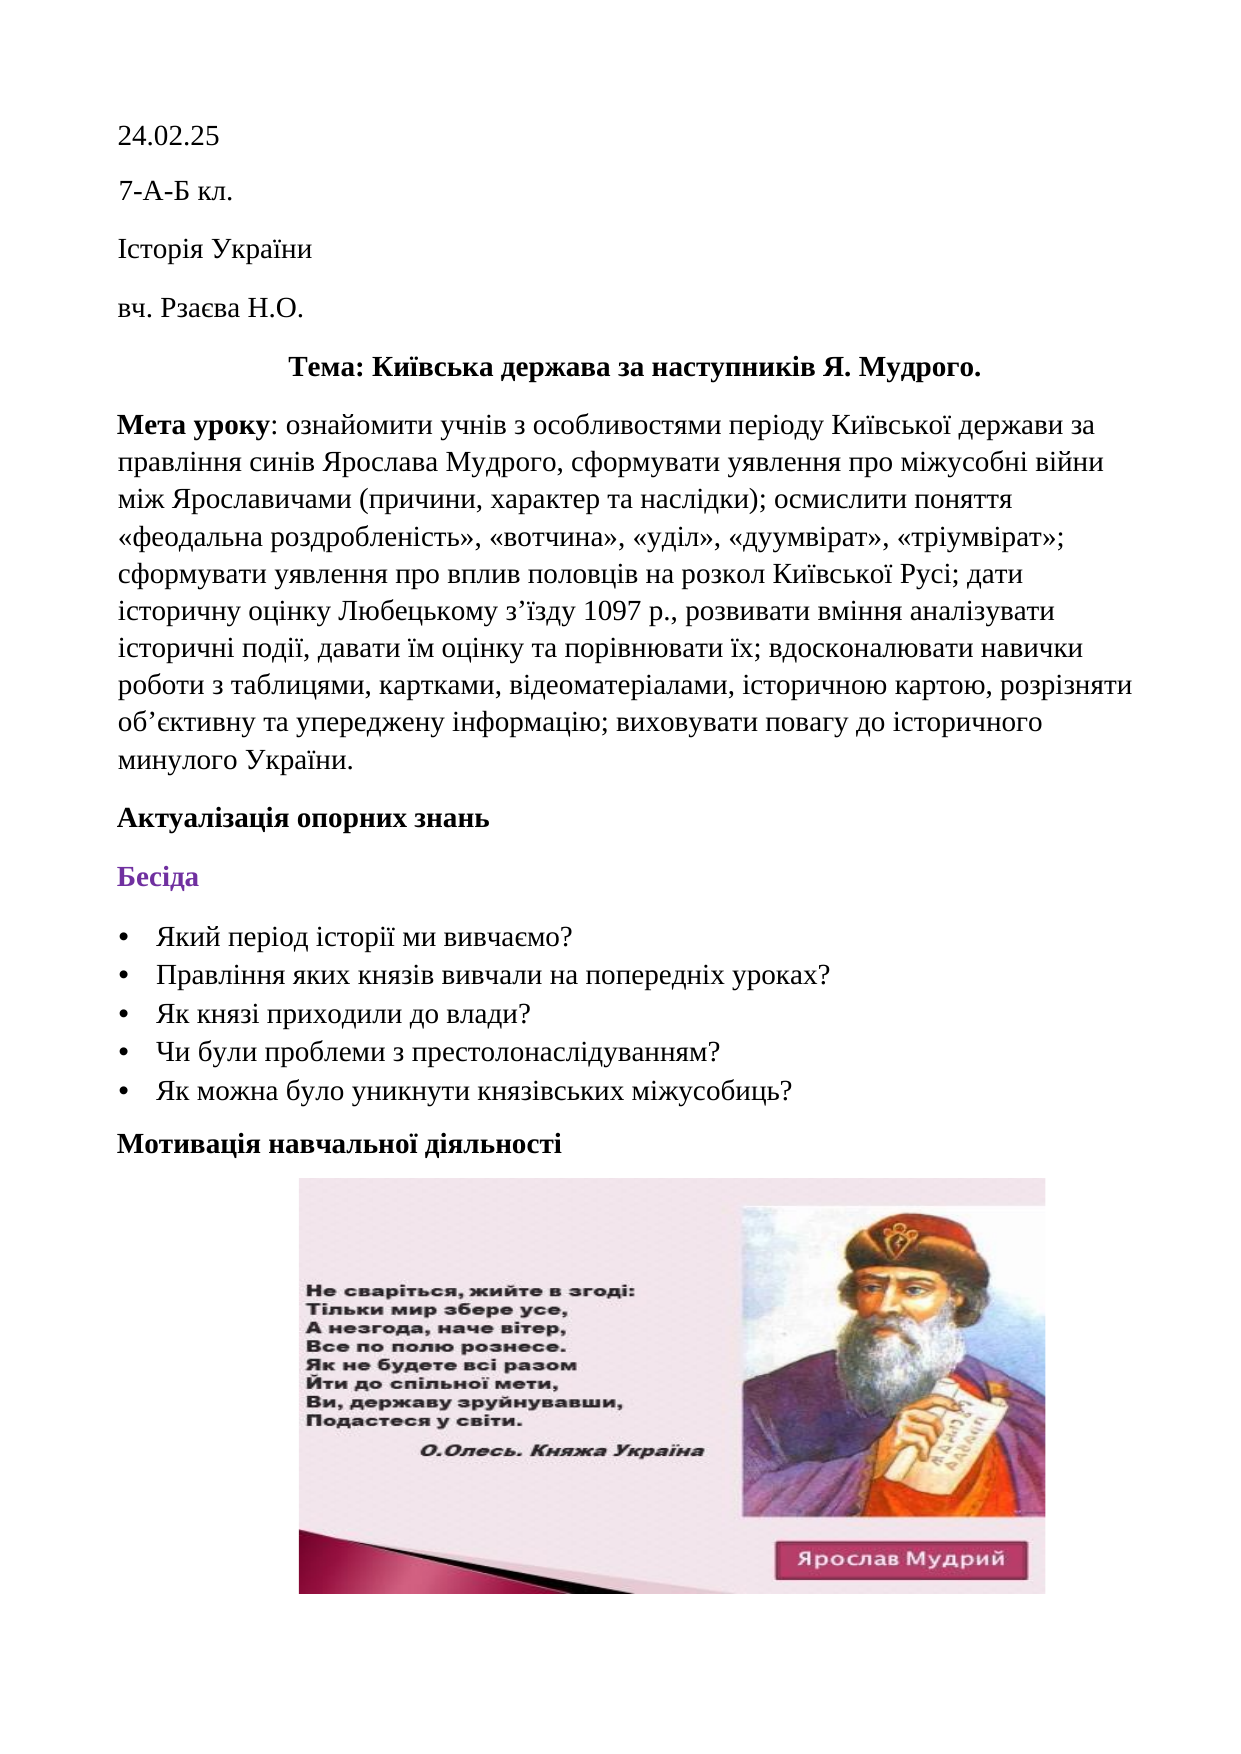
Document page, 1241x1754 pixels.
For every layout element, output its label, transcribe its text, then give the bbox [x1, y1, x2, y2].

text 24.02.25 [117, 118, 1154, 152]
list Який період історії ми вивчаємо? [118, 919, 1154, 952]
text Актуалізація опорних знань [117, 801, 1155, 834]
text вч. Рзаєва Н.О. [117, 290, 416, 324]
text Мета уроку: ознайомити учнів з особливостями періоду Київської держави за правління синів Ярослава Мудрого, сформувати уявлення про міжусобні війни між Ярославичами (причини, характер та наслідки); осмислити поняття «феодальна роздробленість», «вотчина», «уділ», «дуумвірат», «тріумвірат»; сформувати уявлення про вплив половців на розкол Київської Русі; дати історичну оцінку Любецькому з’їзду 1097 р., розвивати вміння аналізувати історичні події, давати їм оцінку та порівнювати їх; вдосконалювати навички роботи з таблицями, картками, відеоматеріалами, історичною картою, розрізняти об’єктивну та упереджену інформацію; виховувати повагу до історичного минулого України. [117, 407, 1154, 775]
list Як князі приходили до влади? [118, 996, 1154, 1029]
list Як можна було уникнути князівських міжусобиць? [118, 1072, 1154, 1106]
text Історія України [117, 231, 416, 264]
list Чи були проблеми з престолонаслідуванням? [118, 1034, 1154, 1068]
text Мотивація навчальної діяльності [117, 1126, 1155, 1160]
picture [298, 1178, 1046, 1594]
text 7-А-Б кл. [118, 173, 1154, 207]
text Тема: Київська держава за наступників Я. Мудрого. [118, 349, 1151, 383]
subtitle Бесіда [117, 859, 1155, 892]
list Правління яких князів вивчали на попередніх уроках? [118, 957, 1154, 991]
